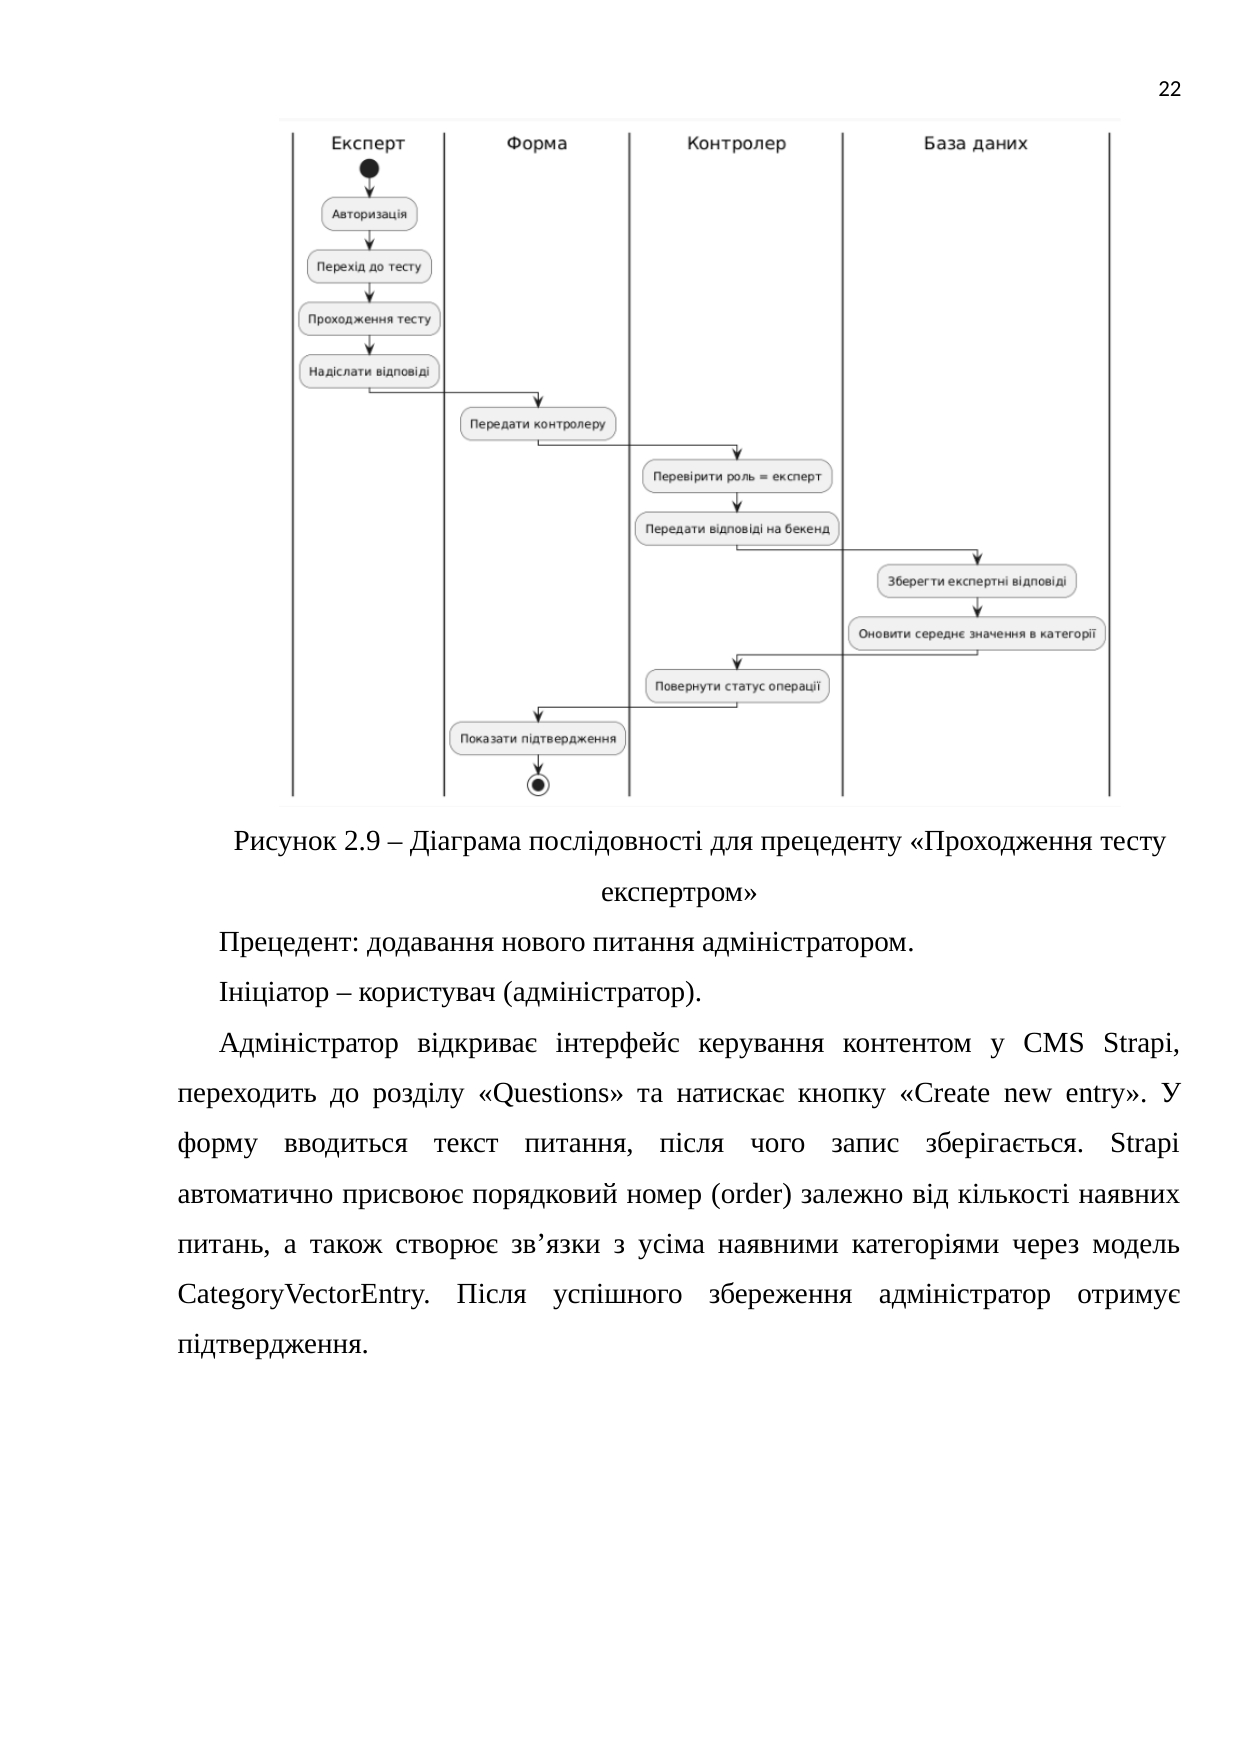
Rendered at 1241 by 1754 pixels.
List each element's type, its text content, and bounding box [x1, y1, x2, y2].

picture [279, 118, 1121, 807]
text Ініціатор – користувач (адміністратор). [177, 974, 1181, 1008]
text Рисунок 2.9 – Діаграма послідовності для прецеденту «Проходження тесту експертром» [177, 823, 1181, 907]
text Прецедент: додавання нового питання адміністратором. [177, 924, 1181, 958]
text Адміністратор відкриває інтерфейс керування контентом у CMS Strapi, переходить до розділу «Questions» та натискає кнопку «Create new entry». У форму вводиться текст питання, після чого запис зберігається. Strapi автоматично присвоює порядковий номер (order) залежно від кількості наявних питань, а також створює зв’язки з усіма наявними категоріями через модель CategoryVectorEntry. Після успішного збереження адміністратор отримує підтвердження. [177, 1025, 1181, 1360]
